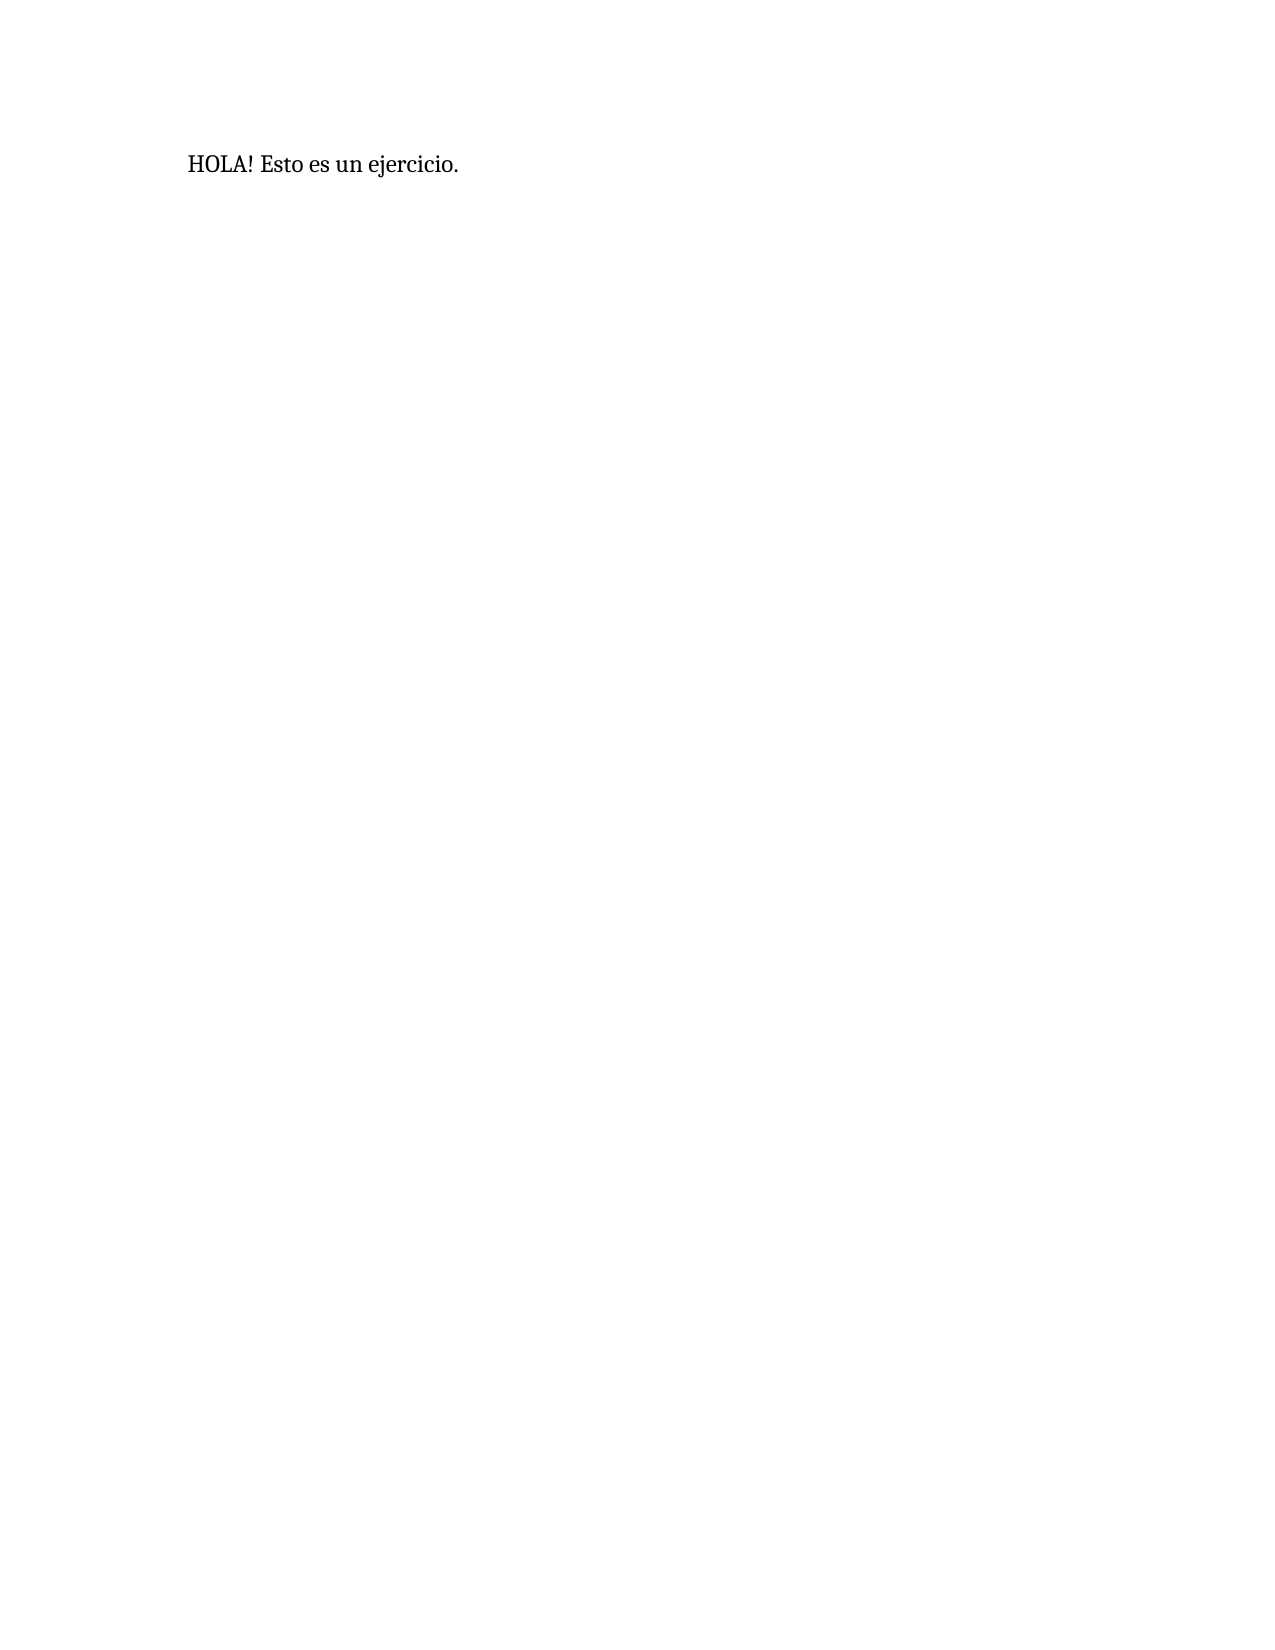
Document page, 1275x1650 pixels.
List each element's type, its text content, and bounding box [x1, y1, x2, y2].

text HOLA! Esto es un ejercicio. [187, 150, 1087, 179]
